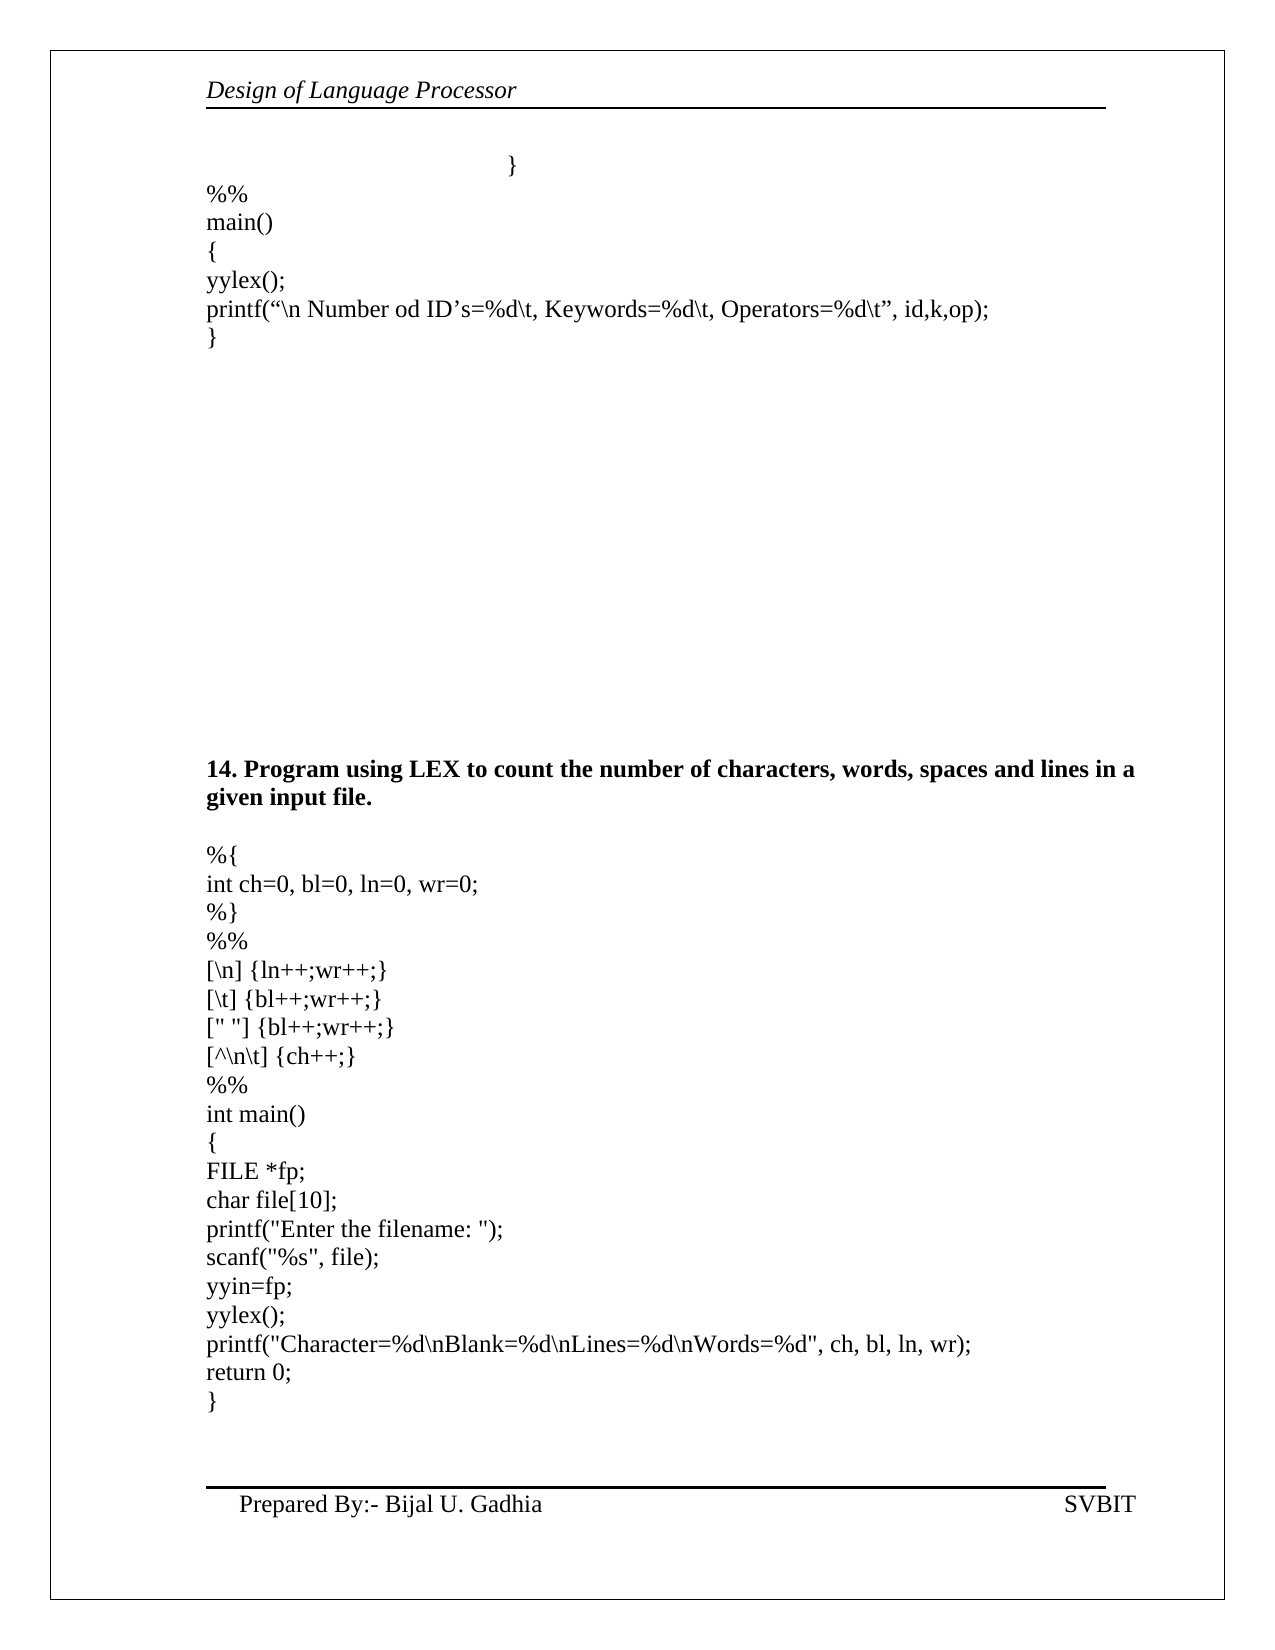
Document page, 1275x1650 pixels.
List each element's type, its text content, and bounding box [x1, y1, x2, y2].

text %} [206, 897, 1181, 926]
text char file[10]; [206, 1185, 1181, 1214]
text printf(“\n Number od ID’s=%d\t, Keywords=%d\t, Operators=%d\t”, id,k,op); [206, 294, 1181, 322]
text int main() [206, 1099, 1181, 1127]
text } [206, 1386, 1181, 1415]
text return 0; [206, 1357, 1181, 1386]
text } [206, 150, 1181, 179]
text %% [206, 179, 1181, 207]
text main() [206, 207, 1181, 236]
text %{ [206, 840, 1181, 869]
text yylex(); [206, 265, 1181, 294]
text %% [206, 1070, 1181, 1099]
text printf("Character=%d\nBlank=%d\nLines=%d\nWords=%d", ch, bl, ln, wr); [206, 1329, 1181, 1357]
text } [206, 322, 1181, 351]
text printf("Enter the filename: "); [206, 1214, 1181, 1242]
text [^\n\t] {ch++;} [206, 1041, 1181, 1070]
text [\n] {ln++;wr++;} [206, 955, 1181, 984]
text 14. Program using LEX to count the number of characters, words, spaces and lines in a given input file. [206, 754, 1181, 811]
text scanf("%s", file); [206, 1242, 1181, 1271]
text FILE *fp; [206, 1156, 1181, 1185]
text { [206, 236, 1181, 265]
text int ch=0, bl=0, ln=0, wr=0; [206, 869, 1181, 897]
text { [206, 1127, 1181, 1156]
text yyin=fp; [206, 1271, 1181, 1300]
text yylex(); [206, 1300, 1181, 1329]
text [" "] {bl++;wr++;} [206, 1012, 1181, 1041]
text %% [206, 926, 1181, 955]
text [\t] {bl++;wr++;} [206, 984, 1181, 1012]
